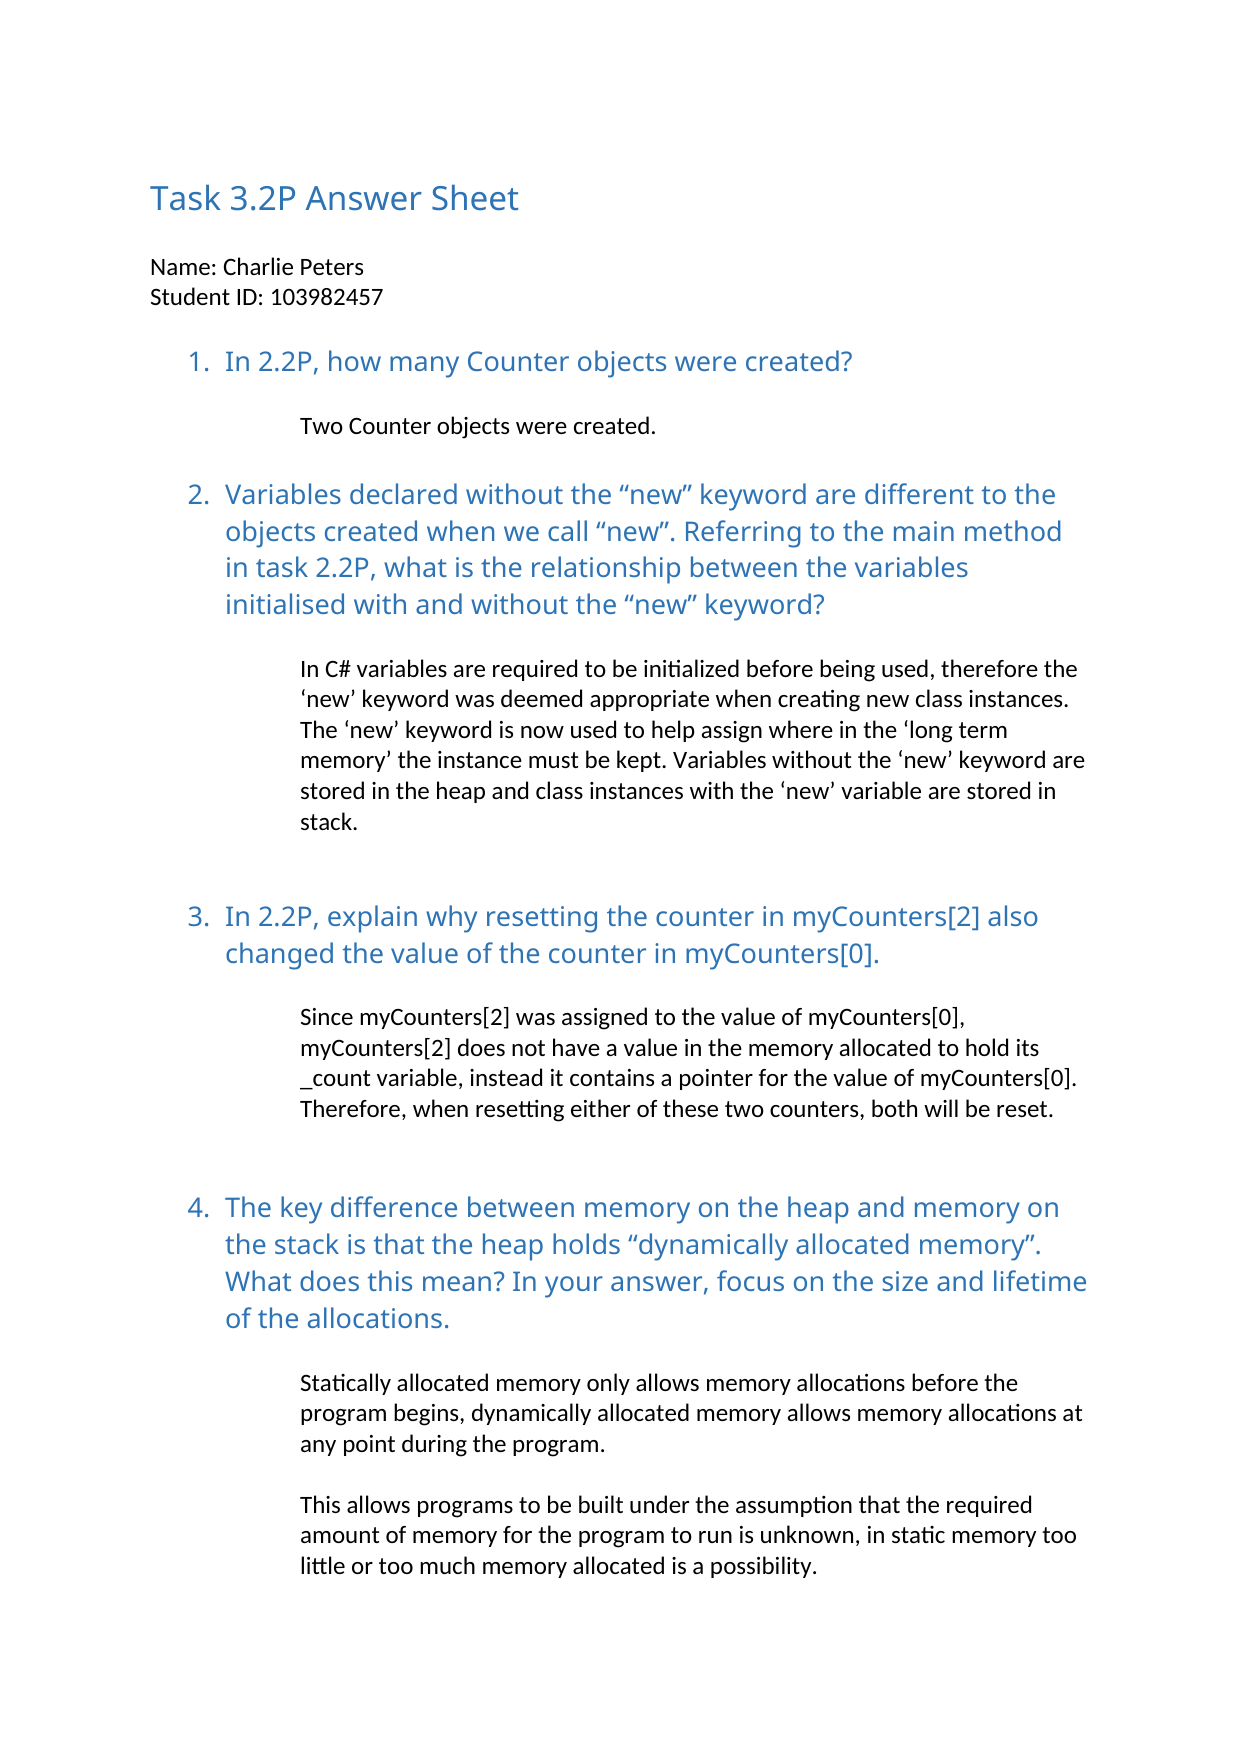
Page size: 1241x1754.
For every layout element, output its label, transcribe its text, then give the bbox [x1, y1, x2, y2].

subtitle Variables declared without the “new” keyword are different to the objects created when we call “new”. Referring to the main method in task 2.2P, what is the relationship between the variables initialised with and without the “new” keyword? [187, 475, 1090, 623]
text Name: Charlie Peters [150, 251, 1090, 281]
text Therefore, when resetting either of these two counters, both will be reset. [300, 1093, 1090, 1124]
list In 2.2P, how many Counter objects were created? [187, 342, 1090, 379]
text Student ID: 103982457 [150, 281, 1090, 312]
text Statically allocated memory only allows memory allocations before the program begins, dynamically allocated memory allows memory allocations at any point during the program. [300, 1367, 1090, 1458]
subtitle The key difference between memory on the heap and memory on the stack is that the heap holds “dynamically allocated memory”. What does this mean? In your answer, focus on the size and lifetime of the allocations. [187, 1189, 1090, 1336]
text Since myCounters[2] was assigned to the value of myCounters[0], myCounters[2] does not have a value in the memory allocated to hold its _count variable, instead it contains a pointer for the value of myCounters[0]. [300, 1002, 1090, 1093]
text Two Counter objects were created. [300, 410, 1090, 440]
text This allows programs to be built under the assumption that the required amount of memory for the program to run is unknown, in static memory too little or too much memory allocated is a possibility. [300, 1489, 1090, 1581]
text In C# variables are required to be initialized before being used, therefore the ‘new’ keyword was deemed appropriate when creating new class instances. The ‘new’ keyword is now used to help assign where in the ‘long term memory’ the instance must be kept. Variables without the ‘new’ keyword are stored in the heap and class instances with the ‘new’ variable are stored in stack. [300, 653, 1090, 836]
list In 2.2P, explain why resetting the counter in myCounters[2] also changed the value of the counter in myCounters[0]. [187, 897, 1090, 971]
subtitle Task 3.2P Answer Sheet [150, 175, 1090, 220]
